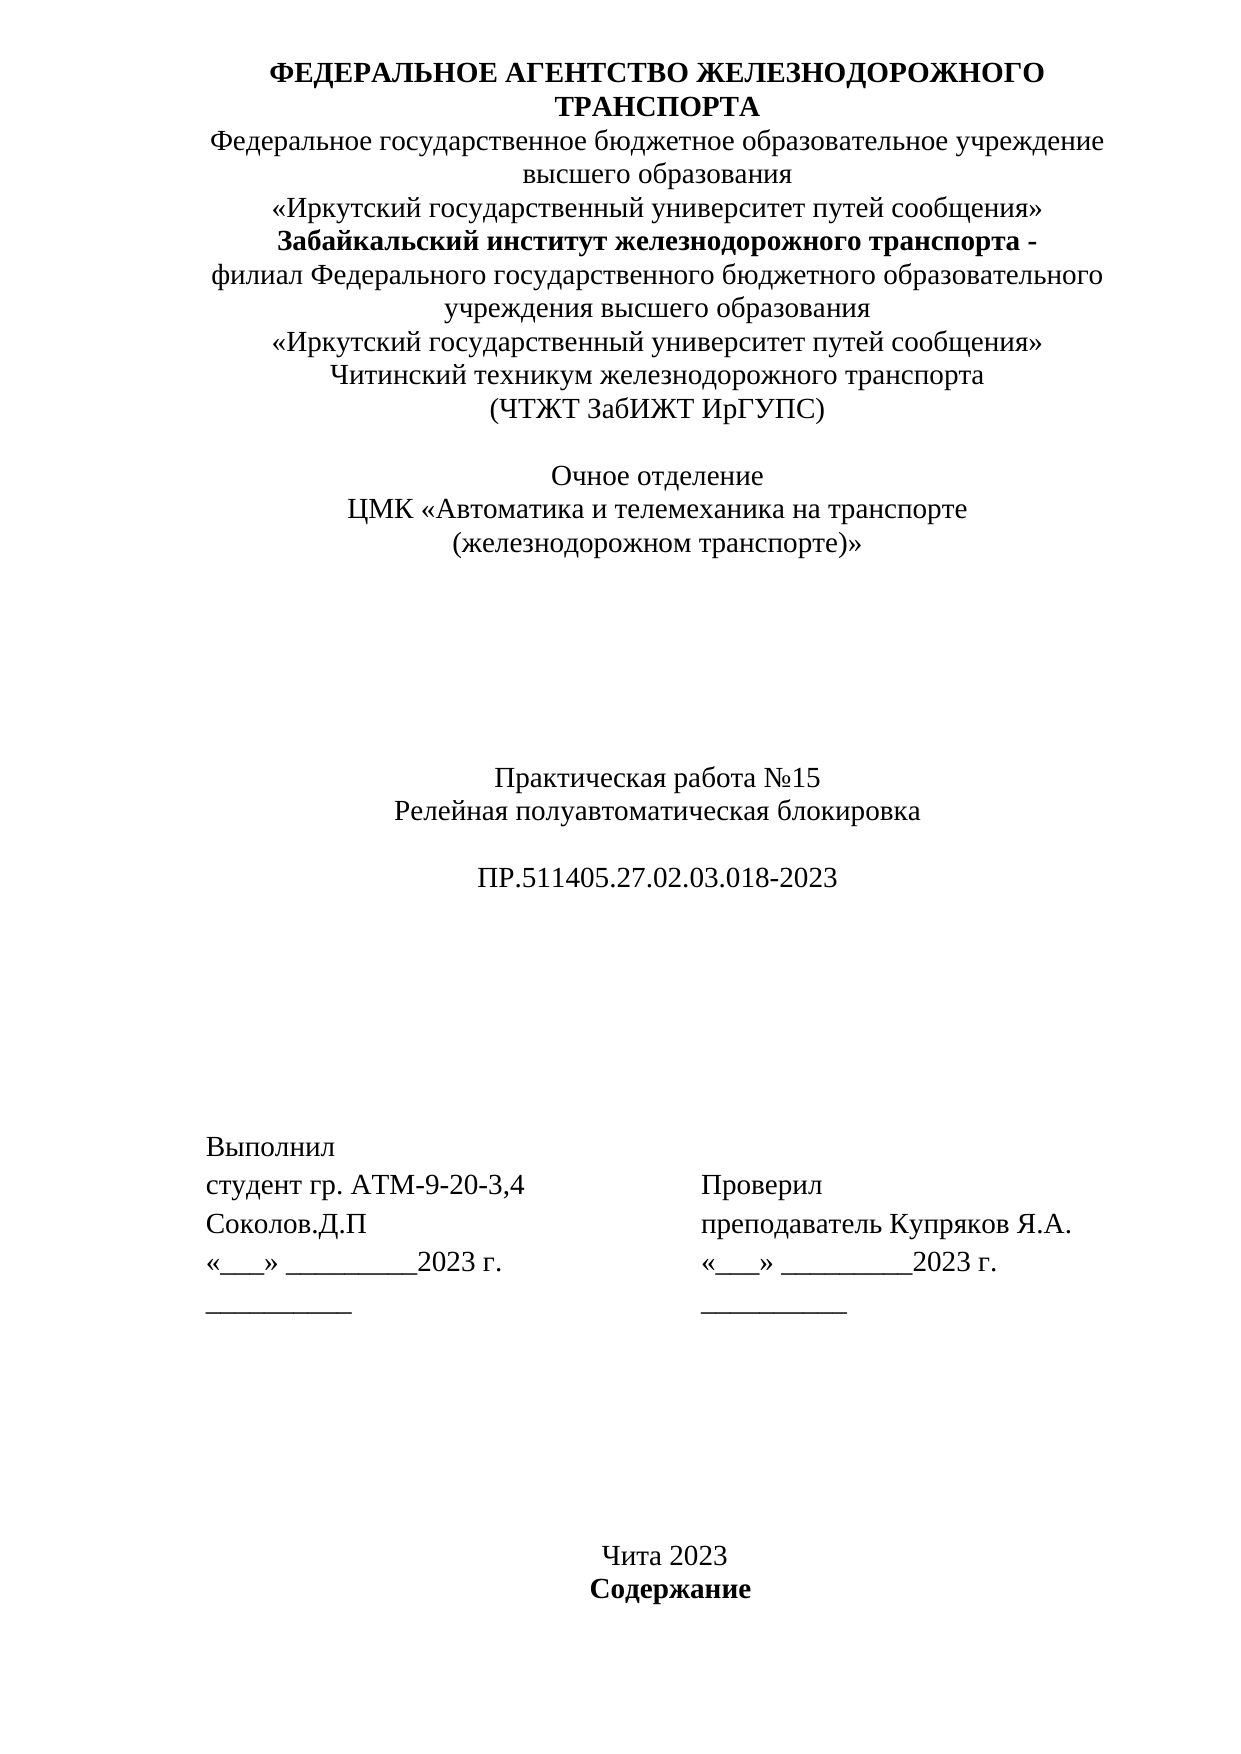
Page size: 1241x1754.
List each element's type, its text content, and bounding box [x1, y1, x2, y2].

text Чита 2023 [148, 1538, 1181, 1571]
text Федеральное государственное бюджетное образовательное учреждение [177, 123, 1137, 156]
text ЦМК «Автоматика и телемеханика на транспорте [177, 492, 1137, 525]
text (ЧТЖТ ЗабИЖТ ИрГУПС) [177, 391, 1137, 424]
text филиал Федерального государственного бюджетного образовательного [177, 257, 1137, 290]
text Читинский техникум железнодорожного транспорта [177, 357, 1137, 391]
text (железнодорожном транспорте)» [177, 525, 1137, 559]
text Практическая работа №15 [177, 760, 1137, 793]
text высшего образования [177, 156, 1137, 190]
text «Иркутский государственный университет путей сообщения» [177, 324, 1137, 357]
table_header Выполнил студент гр. АТМ-9-20-3,4 Соколов.Д.П «___» _________2023 г. __________ [165, 1129, 660, 1504]
table_header Проверил преподаватель Купряков Я.А. «___» _________2023 г. __________ [660, 1129, 1158, 1504]
text Забайкальский институт железнодорожного транспорта - [177, 223, 1137, 257]
text Очное отделение [177, 458, 1137, 492]
text ПР.511405.27.02.03.018-2023 [177, 861, 1137, 894]
text учреждения высшего образования [177, 290, 1137, 324]
text ФЕДЕРАЛЬНОЕ АГЕНТСТВО ЖЕЛЕЗНОДОРОЖНОГО ТРАНСПОРТА [177, 56, 1137, 123]
table_header Содержание [148, 1571, 1193, 1605]
text «Иркутский государственный университет путей сообщения» [177, 190, 1137, 223]
text Релейная полуавтоматическая блокировка [177, 793, 1137, 827]
